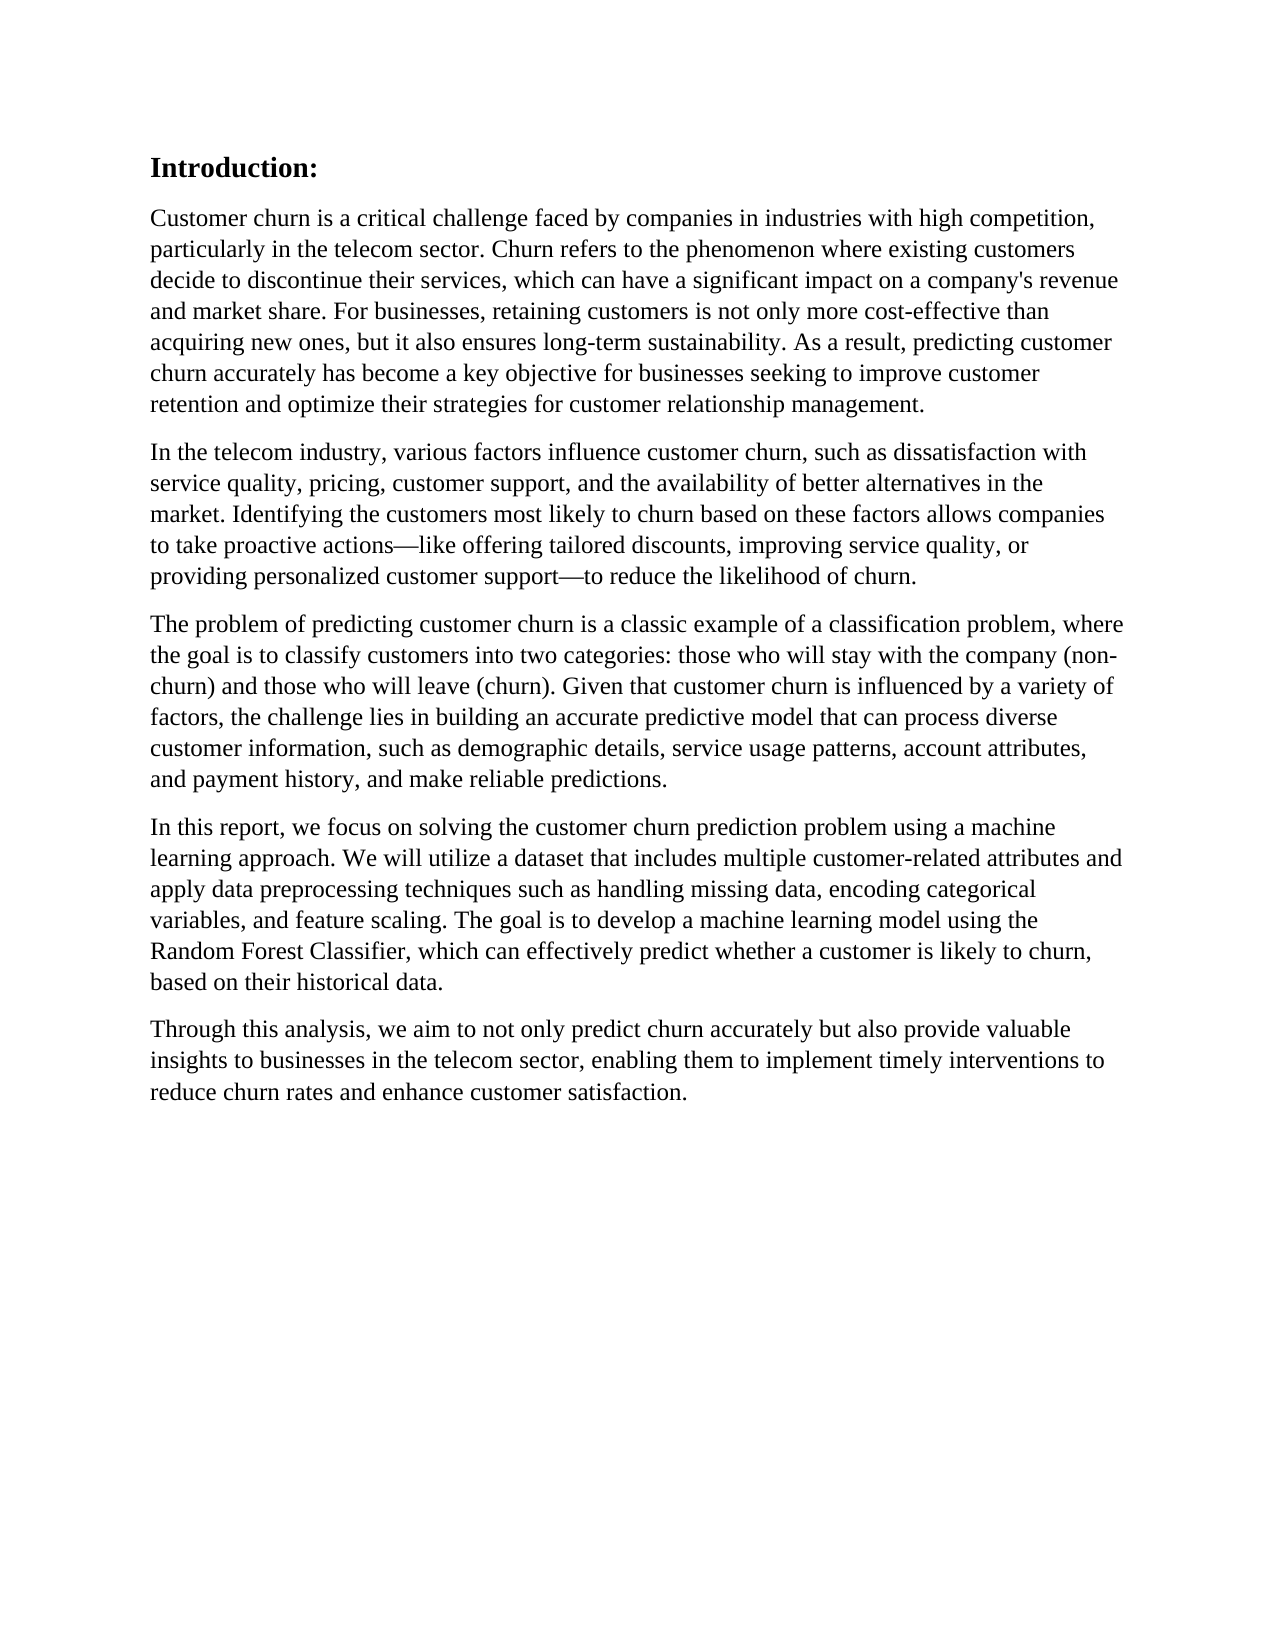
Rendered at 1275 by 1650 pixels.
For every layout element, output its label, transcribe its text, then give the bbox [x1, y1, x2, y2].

text The problem of predicting customer churn is a classic example of a classification problem, where the goal is to classify customers into two categories: those who will stay with the company (non-churn) and those who will leave (churn). Given that customer churn is influenced by a variety of factors, the challenge lies in building an accurate predictive model that can process diverse customer information, such as demographic details, service usage patterns, account attributes, and payment history, and make reliable predictions. [150, 609, 1125, 793]
text In this report, we focus on solving the customer churn prediction problem using a machine learning approach. We will utilize a dataset that includes multiple customer-related attributes and apply data preprocessing techniques such as handling missing data, encoding categorical variables, and feature scaling. The goal is to develop a machine learning model using the Random Forest Classifier, which can effectively predict whether a customer is likely to churn, based on their historical data. [150, 812, 1125, 996]
text Through this analysis, we aim to not only predict churn accurately but also provide valuable insights to businesses in the telecom sector, enabling them to implement timely interventions to reduce churn rates and enhance customer satisfaction. [150, 1014, 1125, 1105]
text Introduction: [150, 150, 1125, 183]
text In the telecom industry, various factors influence customer churn, such as dissatisfaction with service quality, pricing, customer support, and the availability of better alternatives in the market. Identifying the customers most likely to churn based on these factors allows companies to take proactive actions—like offering tailored discounts, improving service quality, or providing personalized customer support—to reduce the likelihood of churn. [150, 437, 1125, 590]
text Customer churn is a critical challenge faced by companies in industries with high competition, particularly in the telecom sector. Churn refers to the phenomenon where existing customers decide to discontinue their services, which can have a significant impact on a company's revenue and market share. For businesses, retaining customers is not only more cost-effective than acquiring new ones, but it also ensures long-term sustainability. As a result, predicting customer churn accurately has become a key objective for businesses seeking to improve customer retention and optimize their strategies for customer relationship management. [150, 203, 1125, 418]
